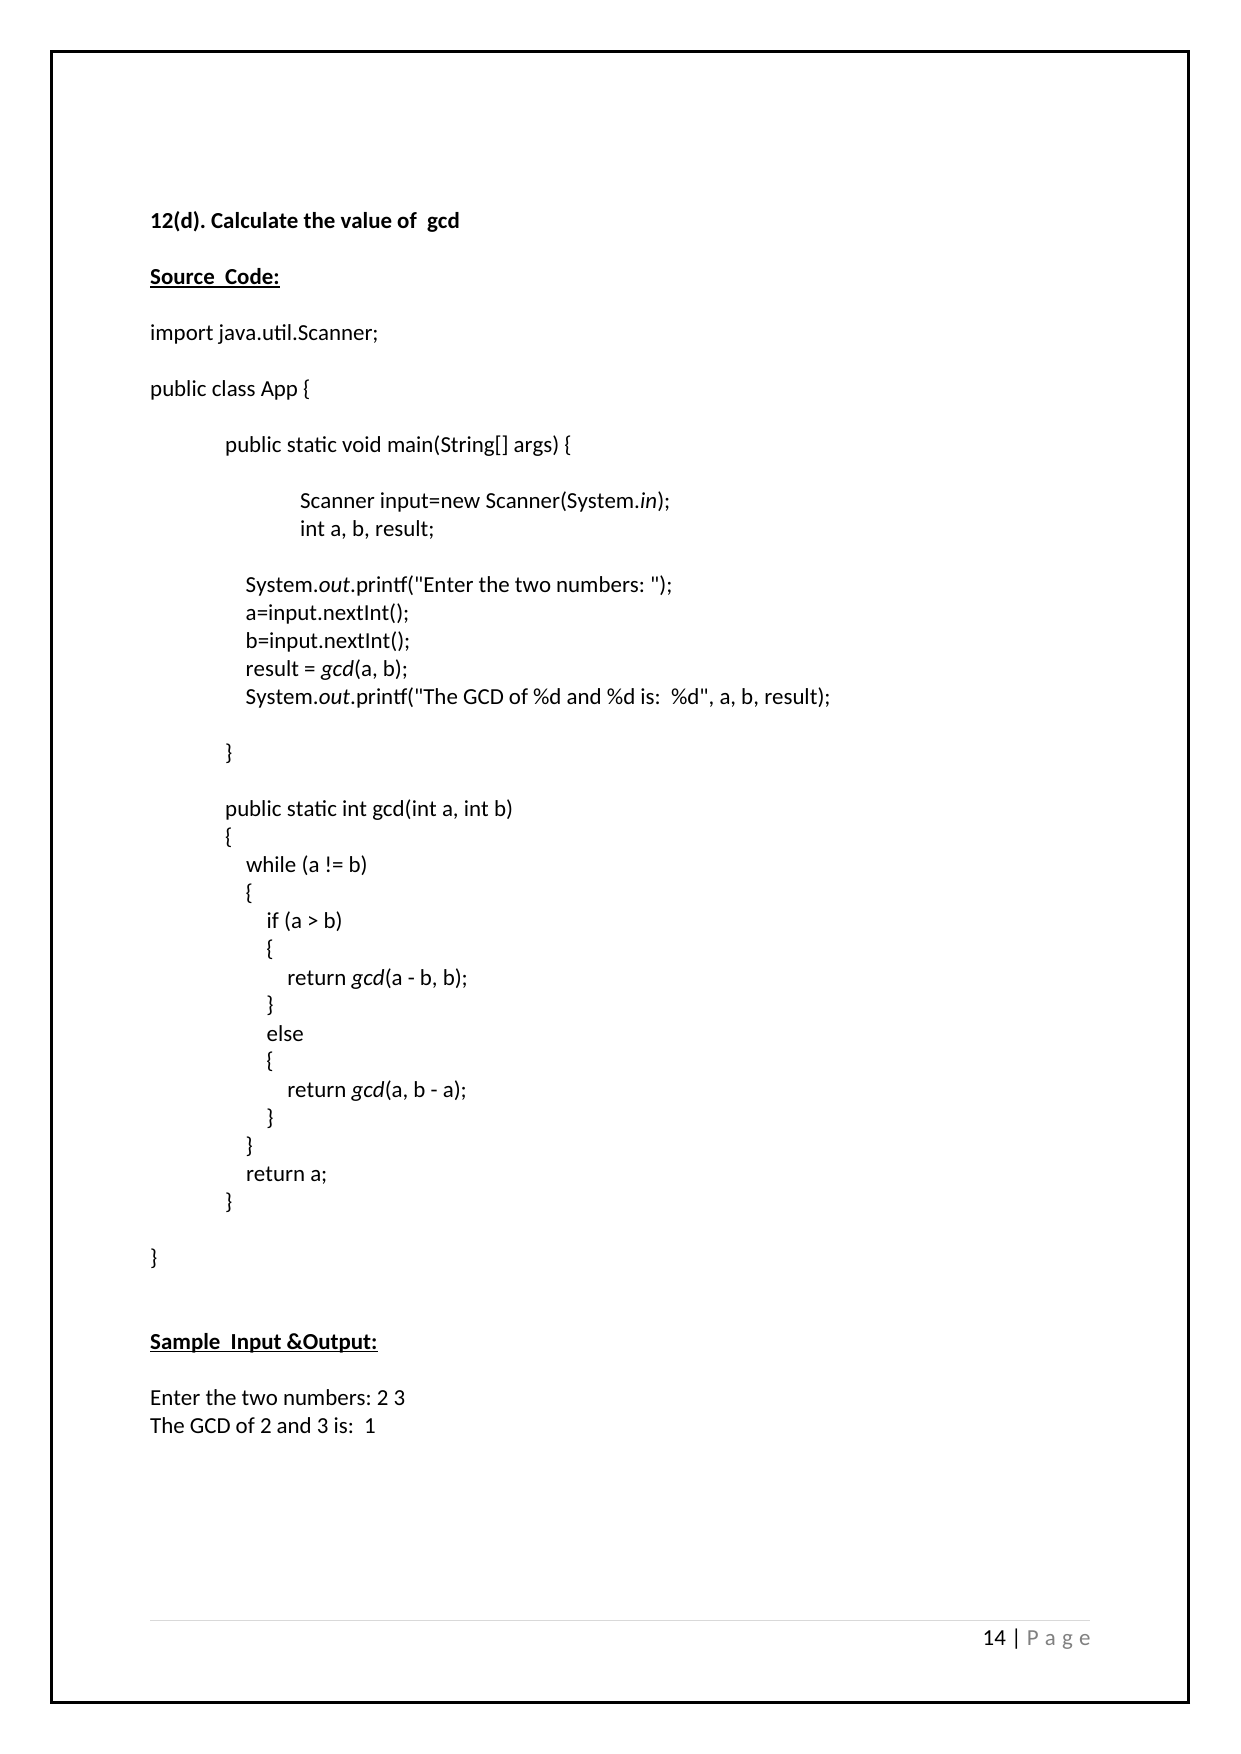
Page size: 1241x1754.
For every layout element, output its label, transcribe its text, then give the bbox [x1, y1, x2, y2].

text if (a > b) [150, 907, 1090, 934]
text Sample Input &Output: [150, 1327, 1090, 1355]
text The GCD of 2 and 3 is: 1 [150, 1411, 1090, 1439]
text import java.util.Scanner; [150, 318, 1090, 346]
text public static int gcd(int a, int b) [150, 794, 1090, 822]
text } [150, 1187, 1090, 1215]
text { [150, 878, 1090, 907]
text int a, b, result; [150, 514, 1090, 542]
text return a; [150, 1159, 1090, 1187]
text return gcd(a - b, b); [150, 963, 1090, 991]
text 12(d). Calculate the value of gcd [150, 206, 1090, 234]
text } [150, 738, 1090, 766]
text while (a != b) [150, 851, 1090, 878]
text System.out.printf("The GCD of %d and %d is: %d", a, b, result); [150, 682, 1090, 710]
text } [150, 991, 1090, 1019]
text Source Code: [150, 262, 1090, 290]
text } [150, 1243, 1090, 1271]
text Scanner input=new Scanner(System.in); [150, 486, 1090, 514]
text public static void main(String[] args) { [150, 430, 1090, 458]
text a=input.nextInt(); [150, 598, 1090, 626]
text Enter the two numbers: 2 3 [150, 1383, 1090, 1411]
text else [150, 1019, 1090, 1047]
text } [150, 1131, 1090, 1159]
text { [150, 934, 1090, 963]
text { [150, 822, 1090, 851]
text { [150, 1047, 1090, 1075]
text public class App { [150, 374, 1090, 402]
text result = gcd(a, b); [150, 654, 1090, 682]
text b=input.nextInt(); [150, 626, 1090, 654]
text return gcd(a, b - a); [150, 1075, 1090, 1103]
text } [150, 1103, 1090, 1131]
text System.out.printf("Enter the two numbers: "); [150, 570, 1090, 598]
